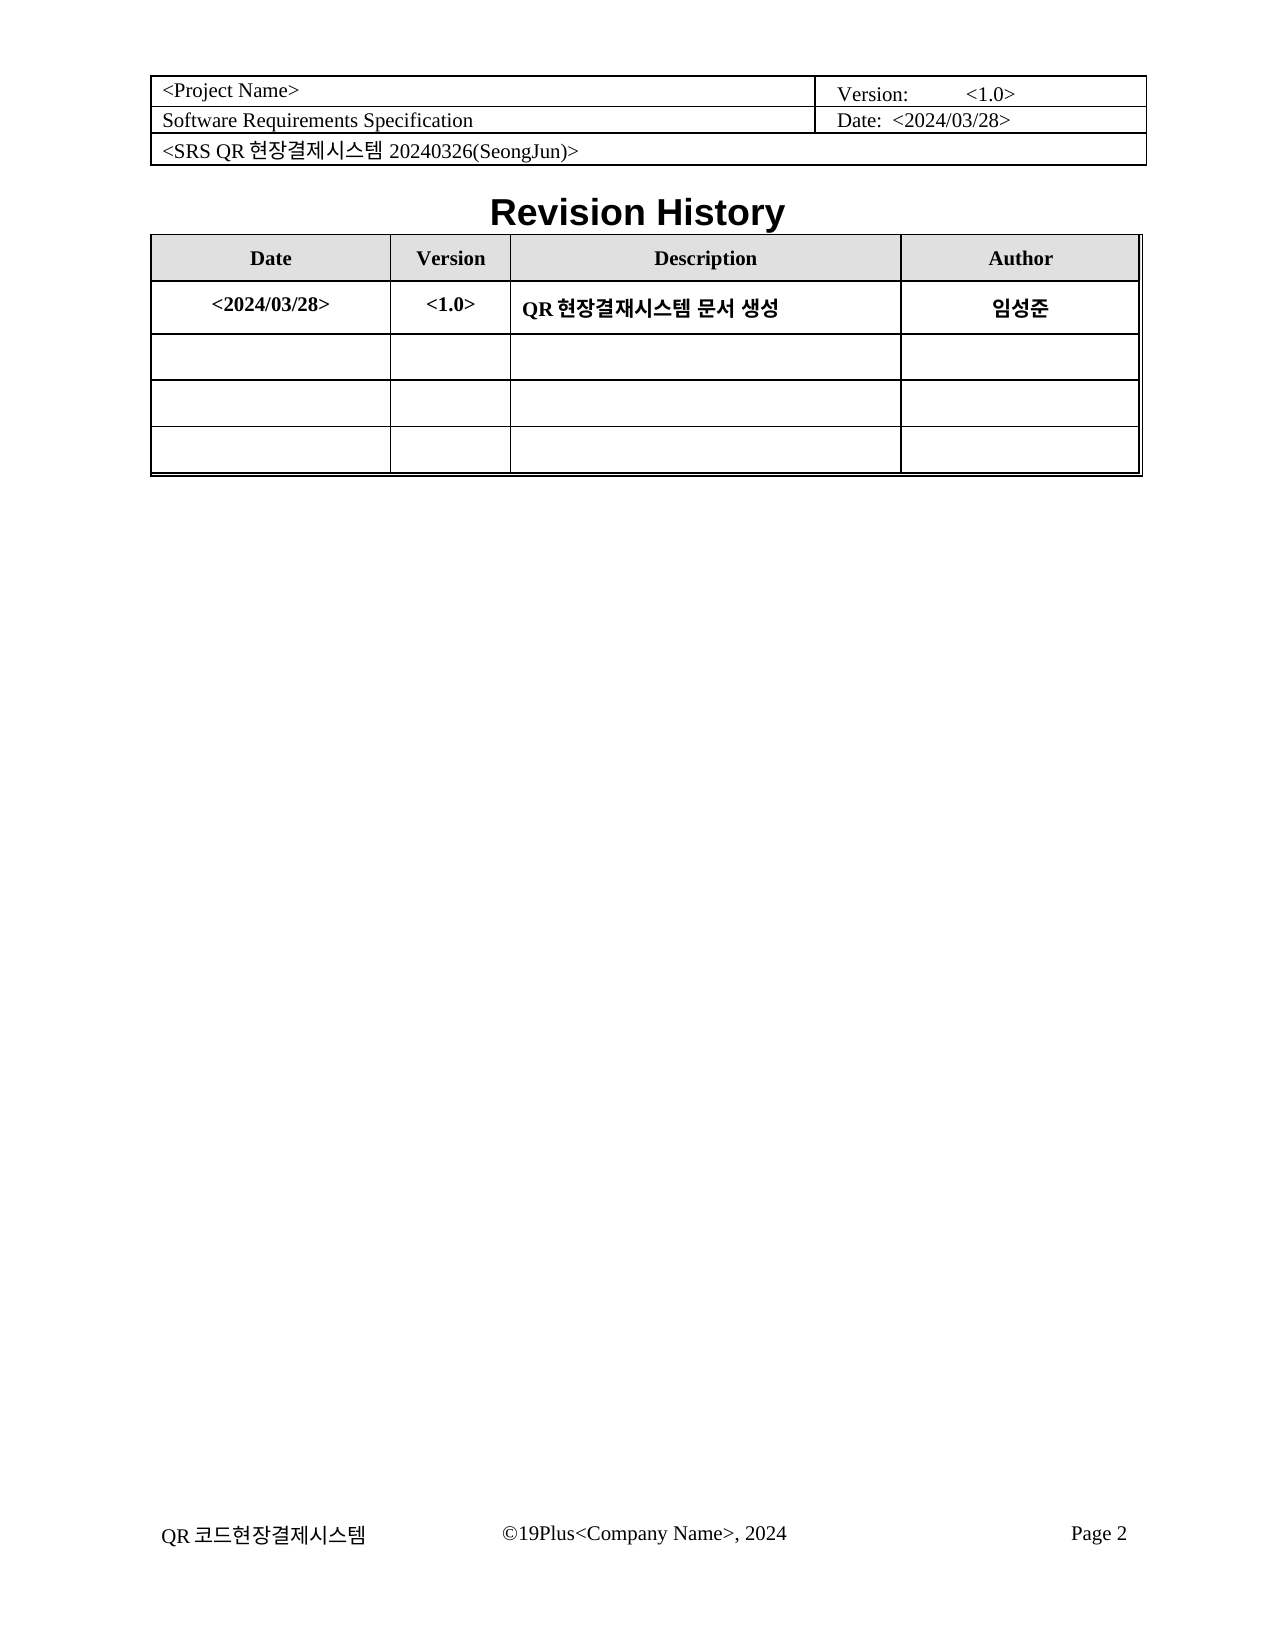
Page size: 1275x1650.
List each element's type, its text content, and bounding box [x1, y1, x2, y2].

table_cell [391, 381, 510, 426]
table_cell [391, 335, 510, 379]
table_cell 임성준 [902, 282, 1138, 333]
table_cell <2024/03/28> [152, 282, 390, 333]
table_cell QR현장결재시스템 문서 생성 [511, 282, 900, 333]
table_cell [511, 427, 900, 472]
table_header Version [391, 235, 510, 280]
table_cell [511, 381, 900, 426]
table_cell [152, 427, 390, 472]
table_cell <1.0> [391, 282, 510, 333]
table_cell [152, 335, 390, 379]
table_header Author [902, 235, 1138, 280]
title Revision History [150, 191, 1125, 234]
table_header Description [511, 235, 900, 280]
table_cell [902, 381, 1138, 426]
table_cell [902, 427, 1138, 472]
table_cell [902, 335, 1138, 379]
table_cell [391, 427, 510, 472]
table_header Date [152, 235, 390, 280]
table_cell [152, 381, 390, 426]
table_cell [511, 335, 900, 379]
